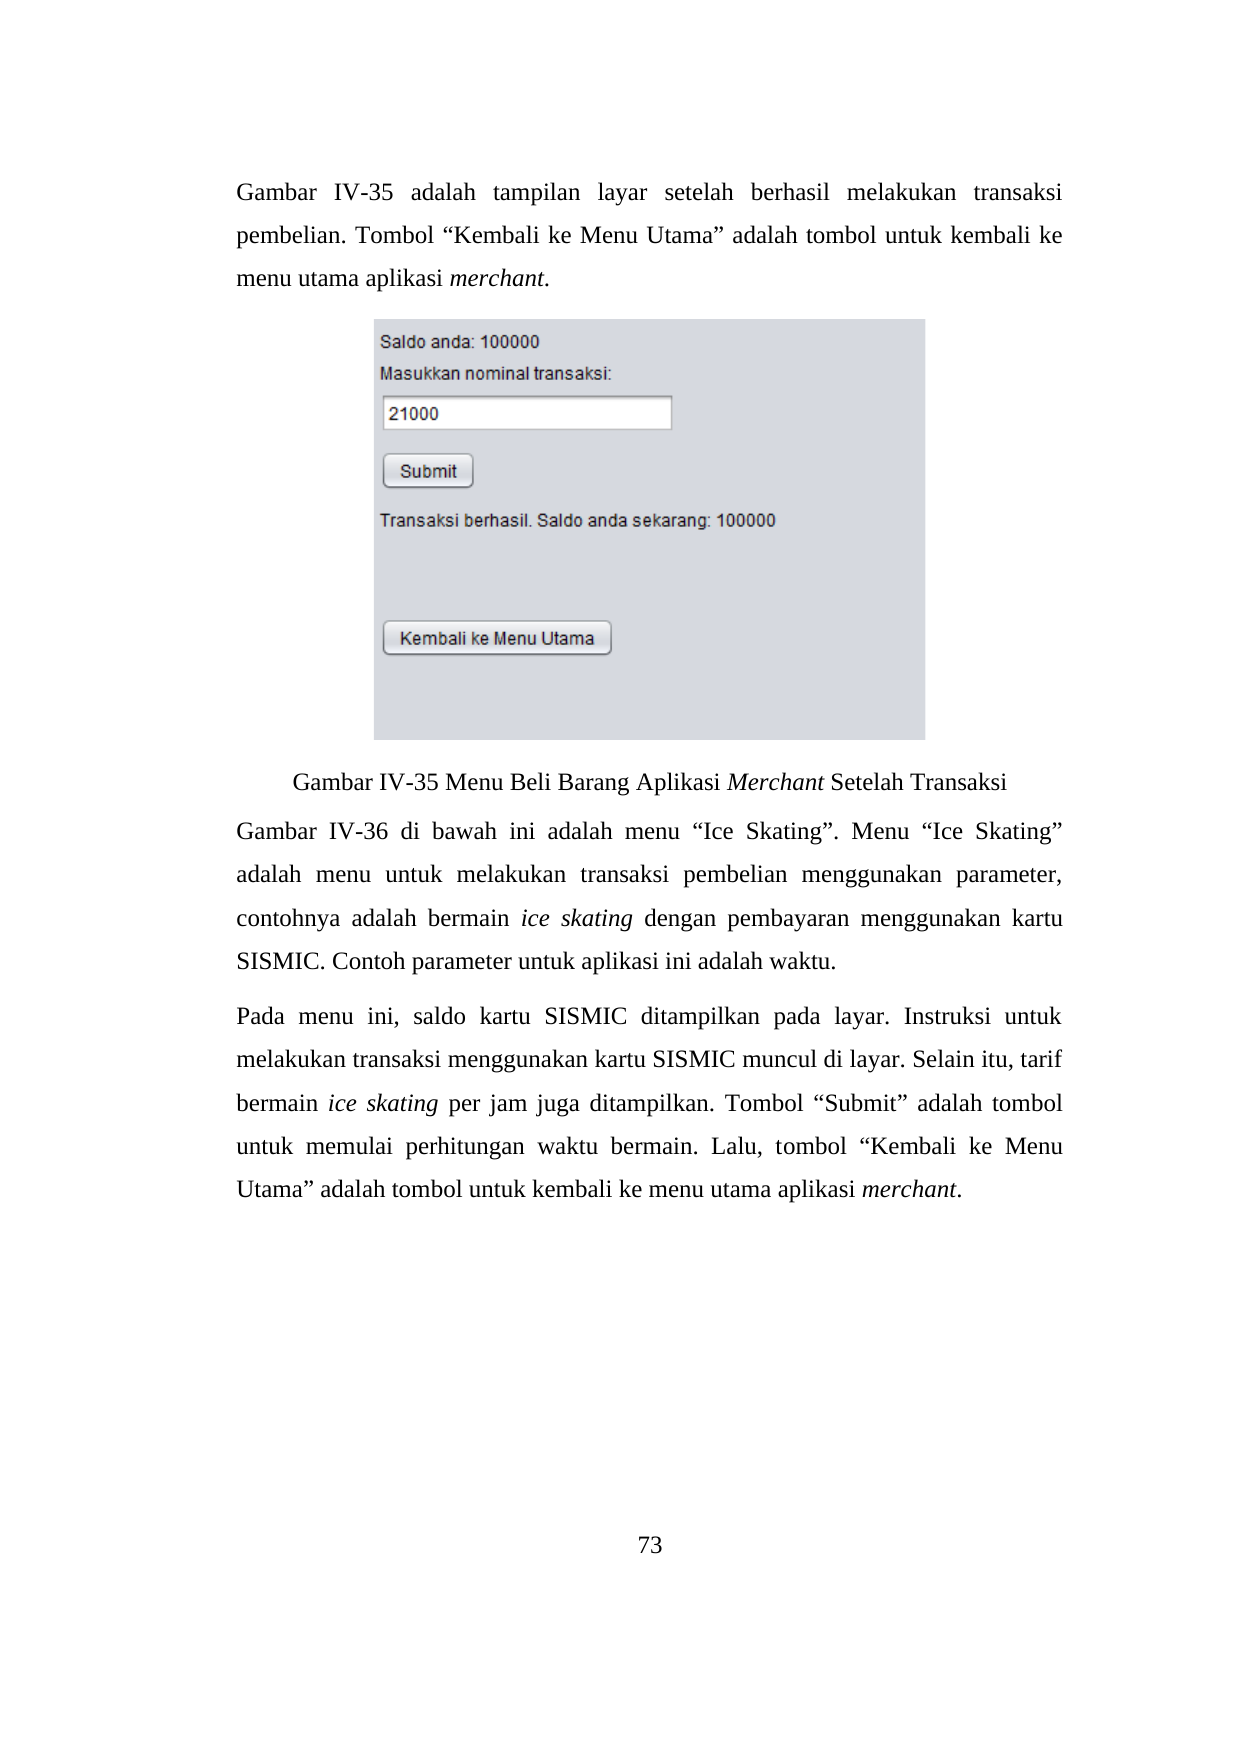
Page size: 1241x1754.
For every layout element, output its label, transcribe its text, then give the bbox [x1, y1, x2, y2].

picture [373, 319, 926, 740]
text Pada menu ini, saldo kartu SISMIC ditampilkan pada layar. Instruksi untuk melakukan transaksi menggunakan kartu SISMIC muncul di layar. Selain itu, tarif bermain ice skating per jam juga ditampilkan. Tombol “Submit” adalah tombol untuk memulai perhitungan waktu bermain. Lalu, tombol “Kembali ke Menu Utama” adalah tombol untuk kembali ke menu utama aplikasi merchant. [236, 1001, 1063, 1203]
